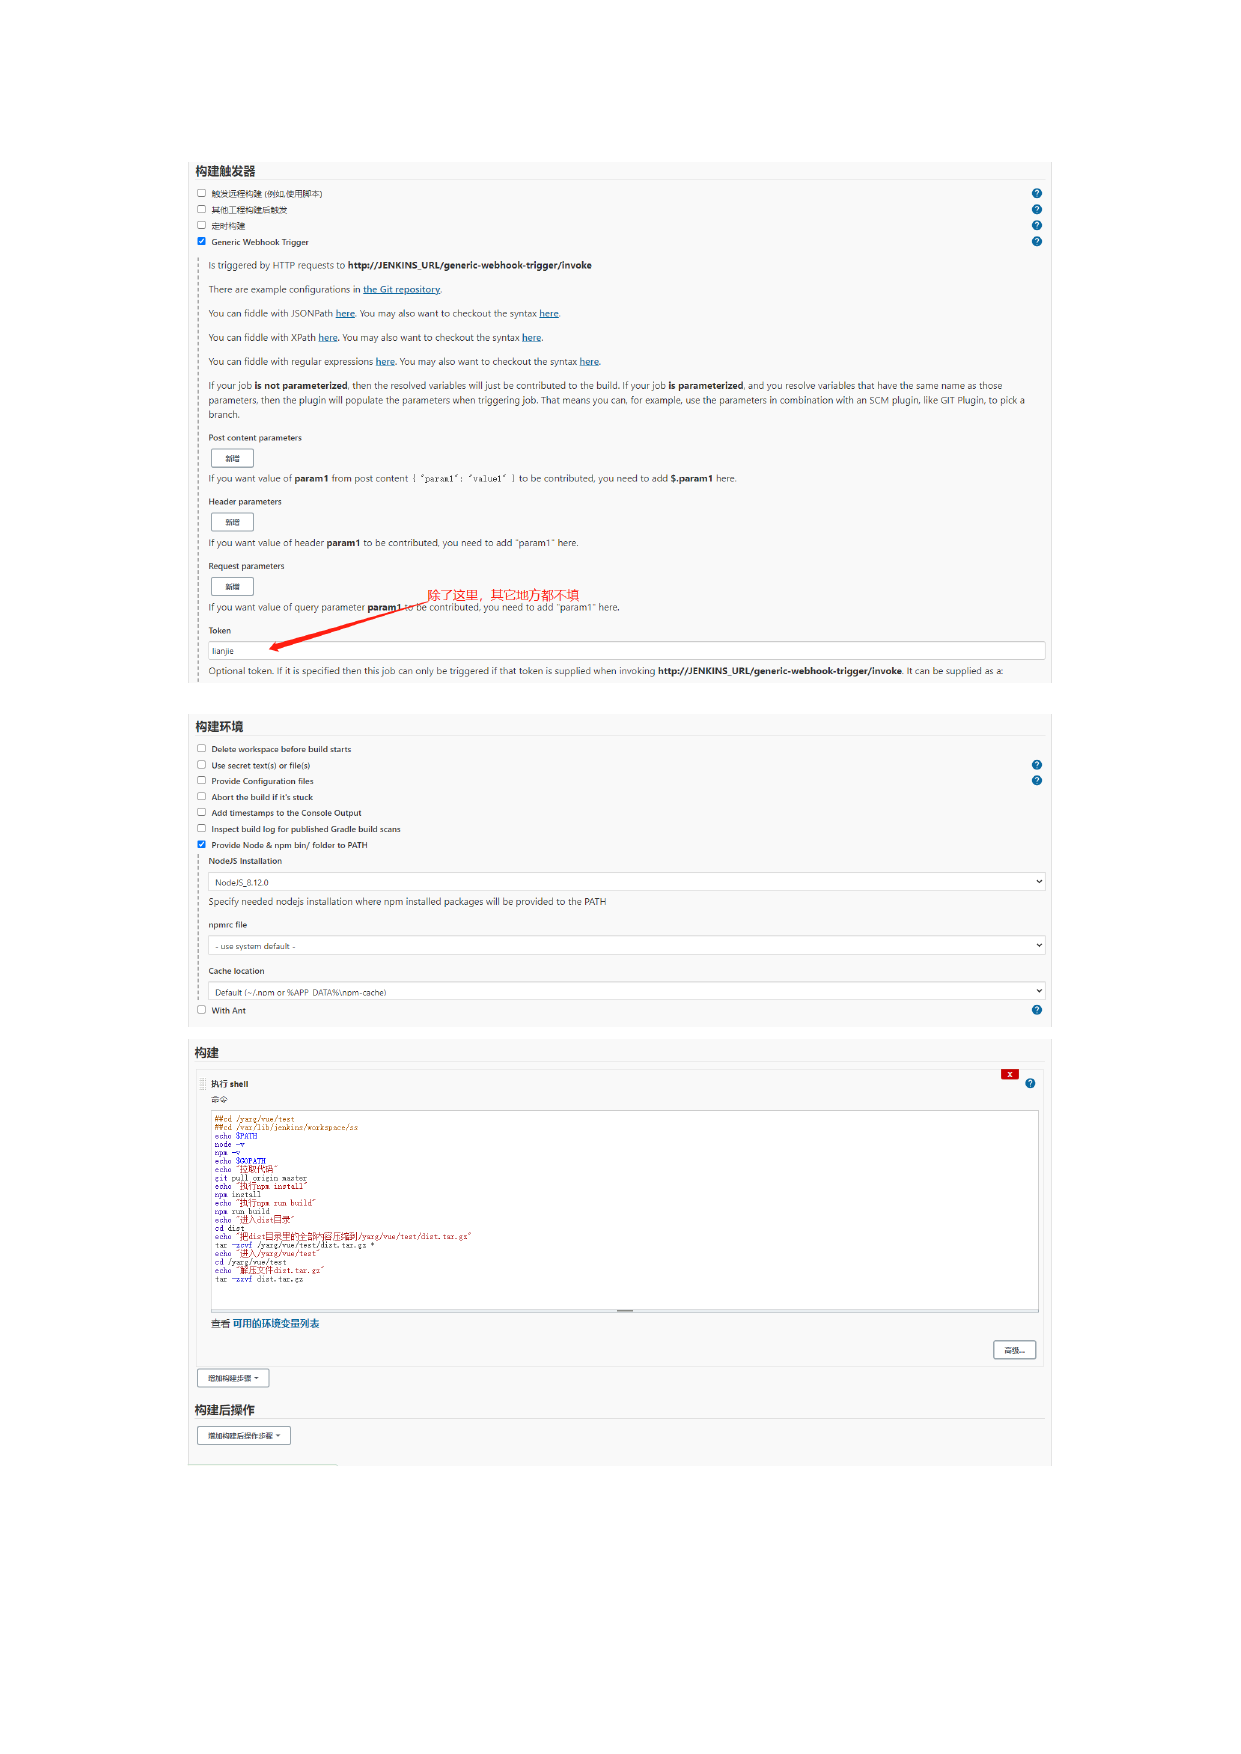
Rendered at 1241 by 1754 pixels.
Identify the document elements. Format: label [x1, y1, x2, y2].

picture [187, 1039, 1053, 1466]
picture [187, 714, 1053, 1027]
picture [187, 162, 1053, 683]
